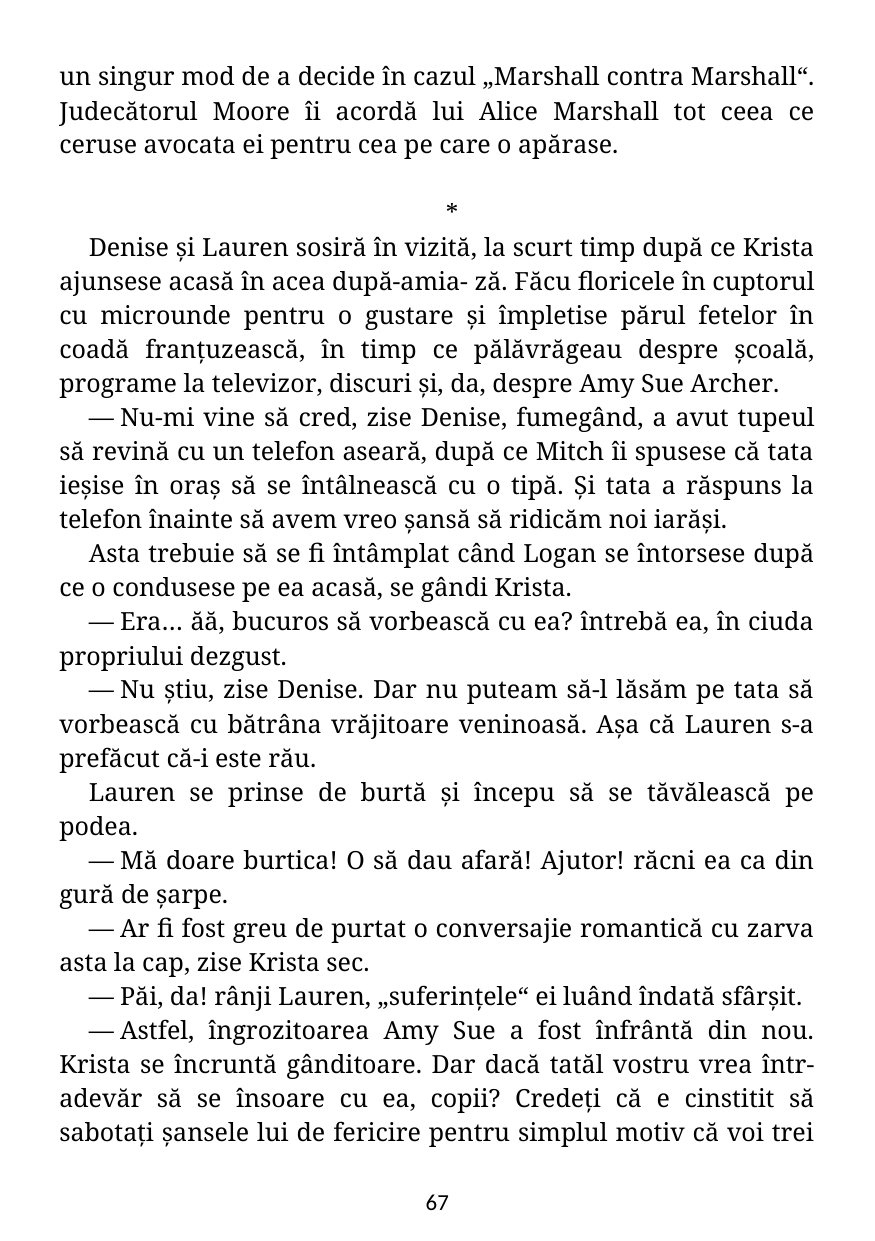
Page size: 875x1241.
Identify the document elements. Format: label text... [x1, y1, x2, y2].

text * [59, 195, 815, 229]
text Lauren se prinse de burtă şi începu să se tăvălească pe podea. [59, 774, 815, 842]
text — Nu-mi vine să cred, zise Denise, fumegând, a avut tupeul să revină cu un telefon aseară, după ce Mitch îi spusese că tata ieşise în oraş să se întâlnească cu o tipă. Şi tata a răspuns la telefon înainte să avem vreo şansă să ridicăm noi iarăşi. [59, 400, 815, 536]
text — Păi, da! rânji Lauren, „suferinţele“ ei luând îndată sfârşit. [59, 979, 815, 1013]
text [59, 1013, 815, 1149]
text — Era… ăă, bucuros să vorbească cu ea? întrebă ea, în ciuda propriului dezgust. [59, 604, 815, 672]
text Denise şi Lauren sosiră în vizită, la scurt timp după ce Krista ajunsese acasă în acea după-amia- ză. Făcu floricele în cuptorul cu microunde pentru o gustare şi împletise părul fetelor în coadă franţuzească, în timp ce pălăvrăgeau despre şcoală, programe la televizor, discuri şi, da, despre Amy Sue Archer. [59, 229, 815, 400]
text — Ar fi fost greu de purtat o conversajie romantică cu zarva asta la cap, zise Krista sec. [59, 911, 815, 979]
text Asta trebuie să se fi întâmplat când Logan se întorsese după ce o condusese pe ea acasă, se gândi Krista. [59, 536, 815, 604]
text — Nu ştiu, zise Denise. Dar nu puteam să-l lăsăm pe tata să vorbească cu bătrâna vrăjitoare veninoasă. Aşa că Lauren s-a prefăcut că-i este rău. [59, 672, 815, 774]
text — Mă doare burtica! O să dau afară! Ajutor! răcni ea ca din gură de şarpe. [59, 842, 815, 911]
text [59, 59, 815, 161]
